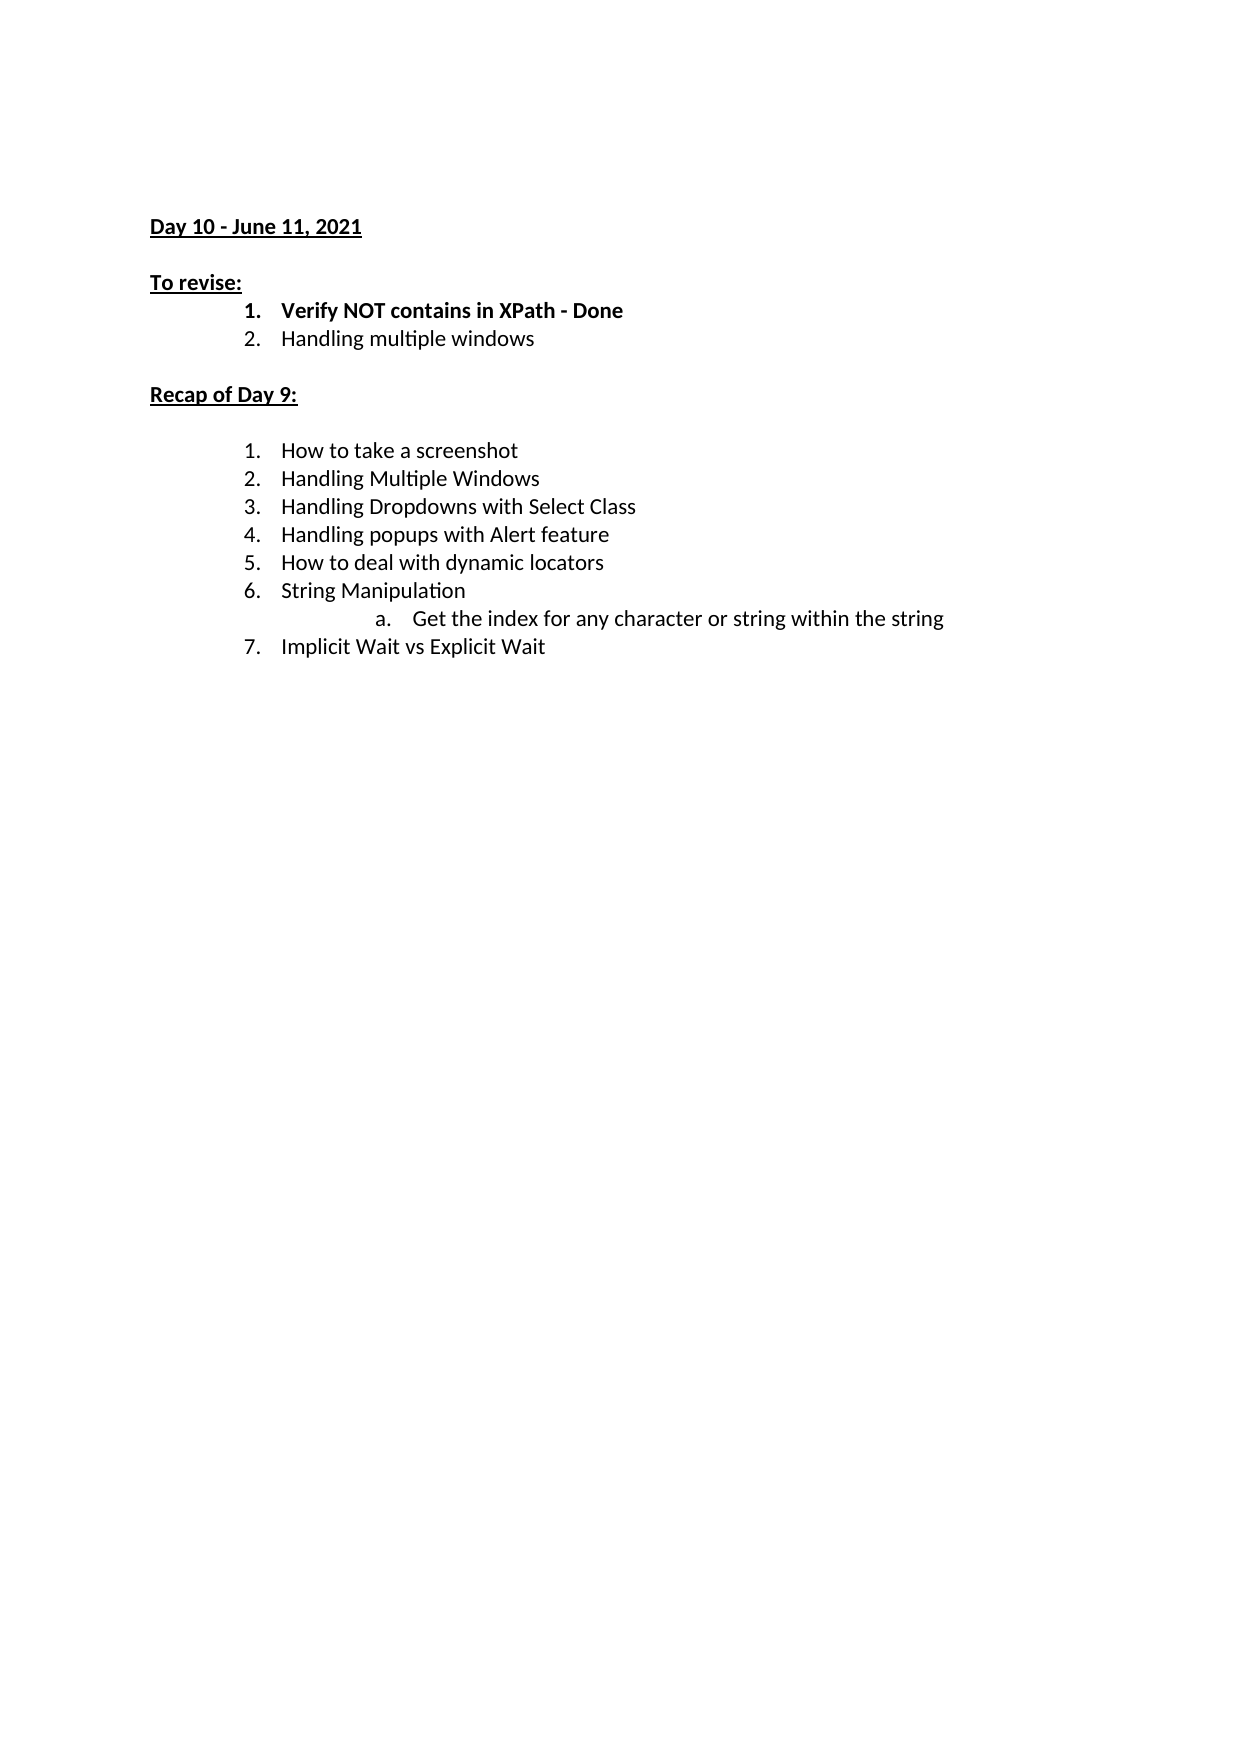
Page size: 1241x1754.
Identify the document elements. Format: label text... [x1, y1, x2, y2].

list Verify NOT contains in XPath - Done [244, 296, 1090, 324]
list Implicit Wait vs Explicit Wait [244, 632, 1090, 660]
list Handling multiple windows [244, 324, 1090, 352]
list Handling Dropdowns with Select Class [244, 492, 1090, 520]
text Day 10 - June 11, 2021 [150, 212, 1090, 240]
list Handling Multiple Windows [244, 464, 1090, 492]
list String Manipulation [244, 576, 1090, 604]
text Recap of Day 9: [150, 380, 1090, 408]
list How to take a screenshot [244, 436, 1090, 464]
list Handling popups with Alert feature [244, 520, 1090, 548]
text To revise: [150, 268, 1090, 296]
list How to deal with dynamic locators [244, 548, 1090, 576]
list Get the index for any character or string within the string [375, 604, 1090, 632]
